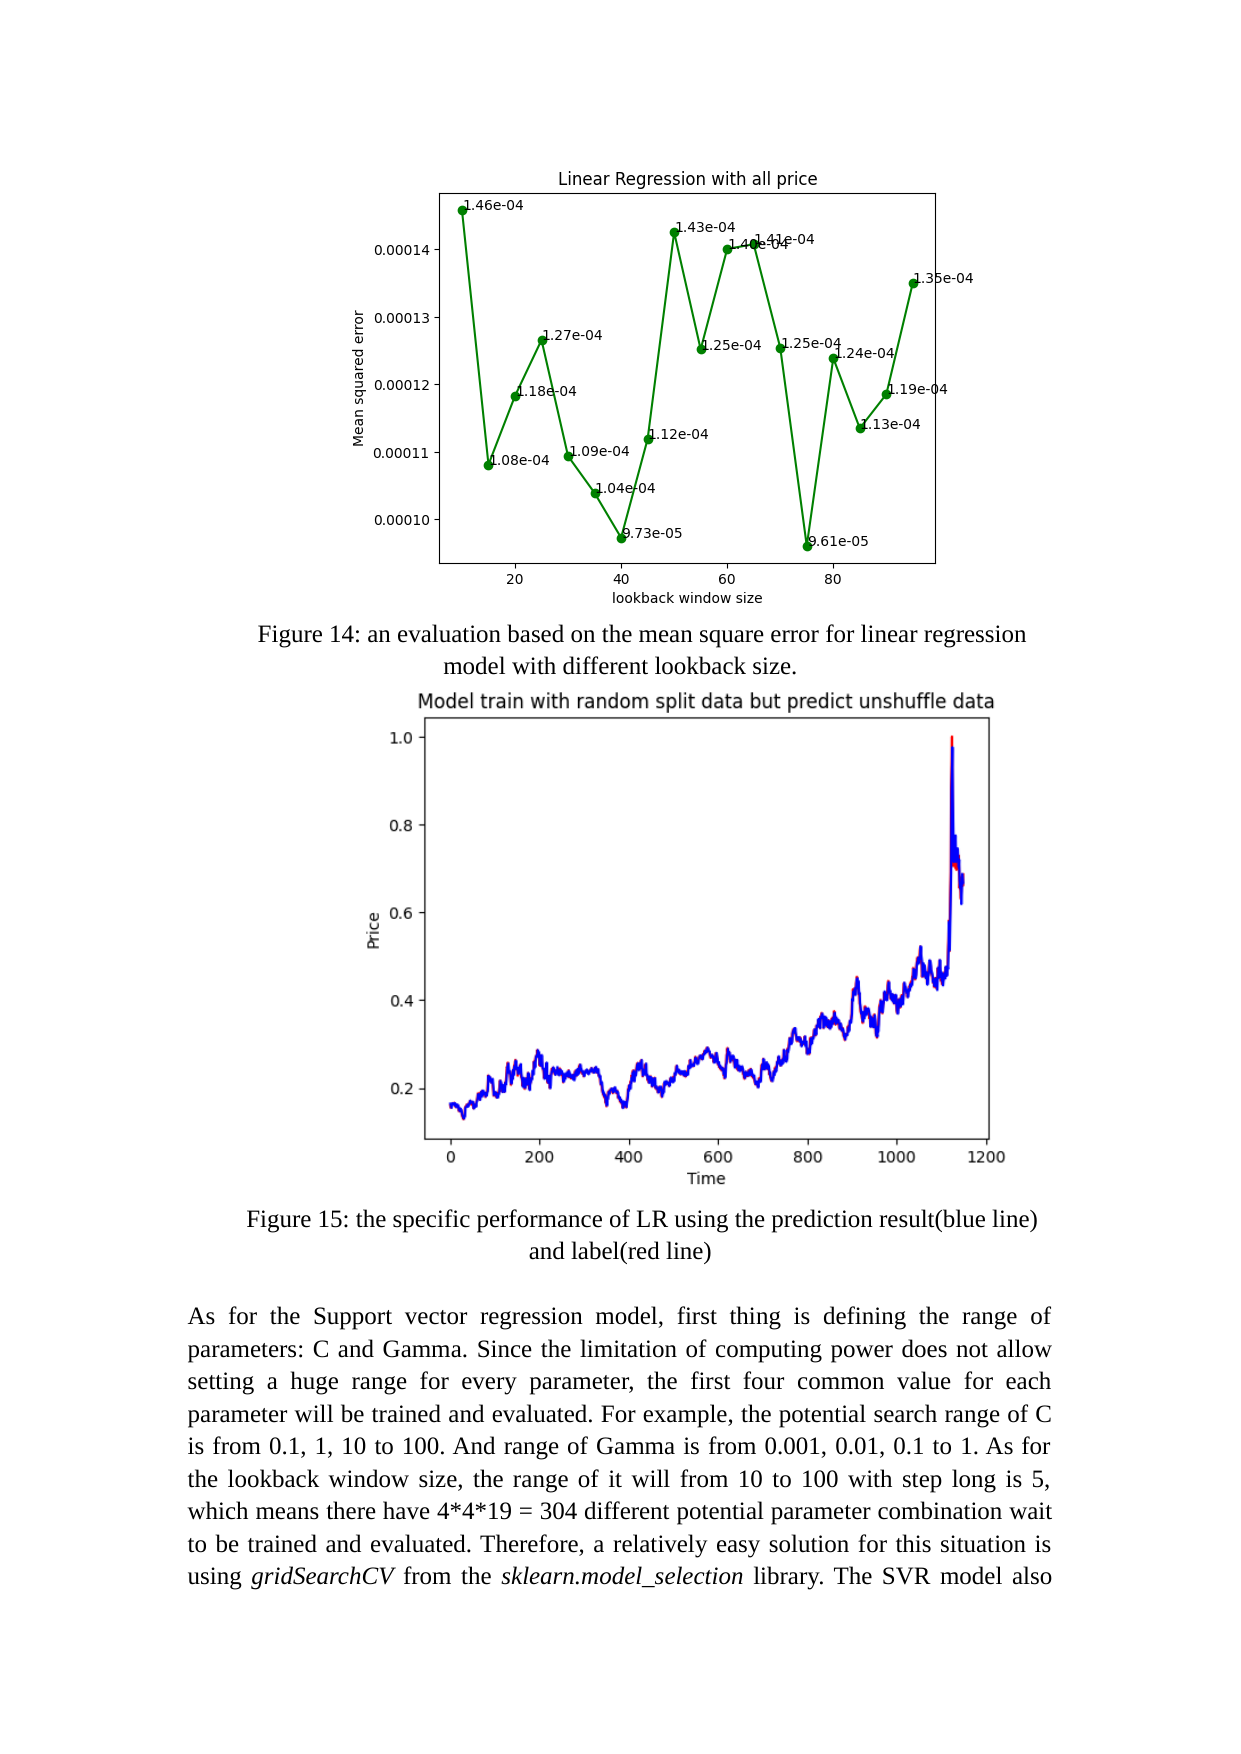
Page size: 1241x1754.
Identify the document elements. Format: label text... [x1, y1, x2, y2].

text Figure 15: the specific performance of LR using the prediction result(blue line) and label(red line) [187, 1202, 1053, 1267]
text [187, 1299, 1053, 1592]
picture [355, 682, 1017, 1199]
text Figure 14: an evaluation based on the mean square error for linear regression model with different lookback size. [187, 617, 1053, 682]
picture [343, 162, 984, 616]
